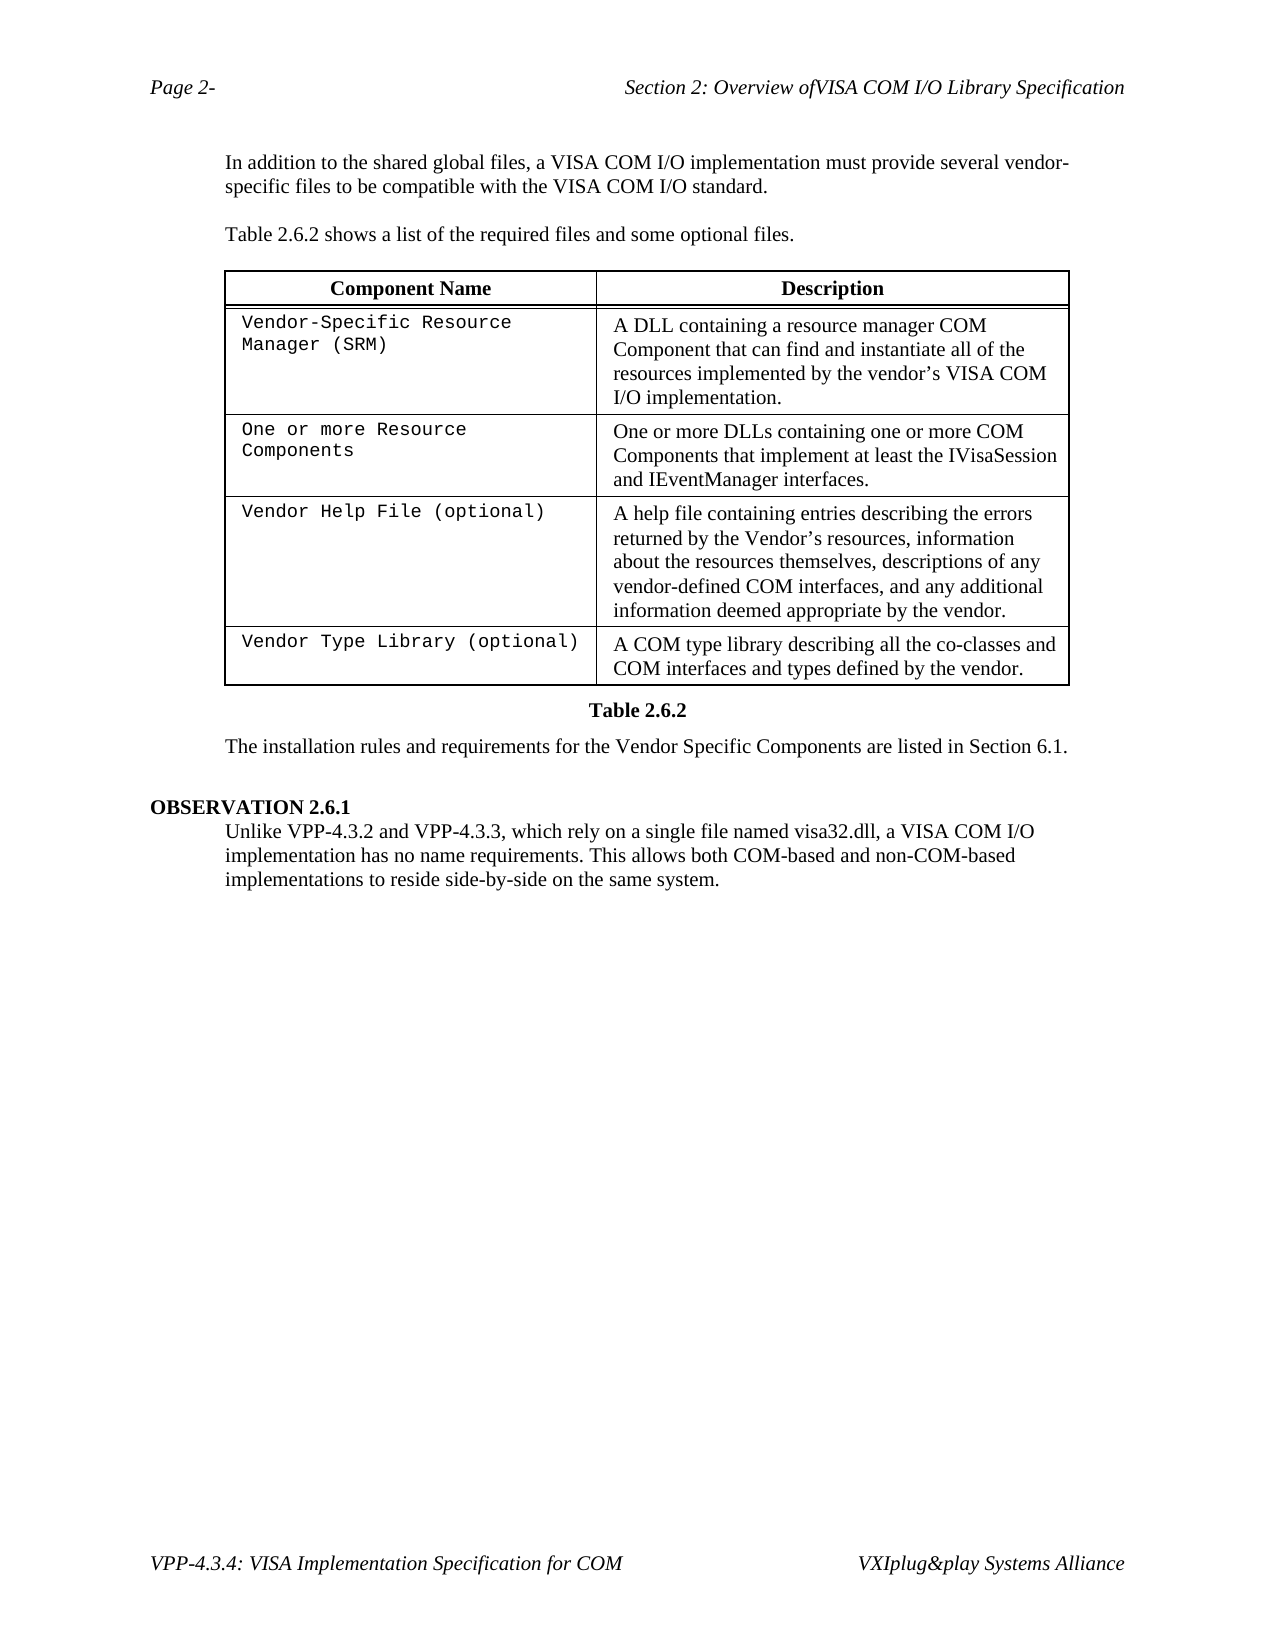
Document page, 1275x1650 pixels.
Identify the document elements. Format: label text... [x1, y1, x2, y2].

table_cell A DLL containing a resource manager COM Component that can find and instantiate all of the resources implemented by the vendor’s VISA COM I/O implementation. [597, 309, 1068, 413]
table_header Description [597, 272, 1068, 304]
table_cell Vendor Help File (optional) [226, 497, 596, 626]
table_cell Vendor Type Library (optional) [226, 627, 596, 684]
table_cell One or more Resource Components [226, 415, 596, 496]
text The installation rules and requirements for the Vendor Specific Components are listed in Section 6.1. [225, 734, 1125, 758]
text Table 2.6.2 [150, 698, 1125, 722]
table_cell One or more DLLs containing one or more COM Components that implement at least the IVisaSession and IEventManager interfaces. [597, 415, 1068, 496]
table_header Component Name [226, 272, 596, 304]
text Table 2.6.2 shows a list of the required files and some optional files. [225, 222, 1125, 246]
table_cell A help file containing entries describing the errors returned by the Vendor’s resources, information about the resources themselves, descriptions of any vendor-defined COM interfaces, and any additional information deemed appropriate by the vendor. [597, 497, 1068, 626]
text Unlike VPP-4.3.2 and VPP-4.3.3, which rely on a single file named visa32.dll, a VISA COM I/O implementation has no name requirements. This allows both COM-based and non-COM-based implementations to reside side-by-side on the same system. [225, 819, 1125, 891]
text In addition to the shared global files, a VISA COM I/O implementation must provide several vendor-specific files to be compatible with the VISA COM I/O standard. [225, 150, 1125, 198]
table_cell A COM type library describing all the co-classes and COM interfaces and types defined by the vendor. [597, 627, 1068, 684]
table_cell Vendor-Specific Resource Manager (SRM) [226, 309, 596, 413]
